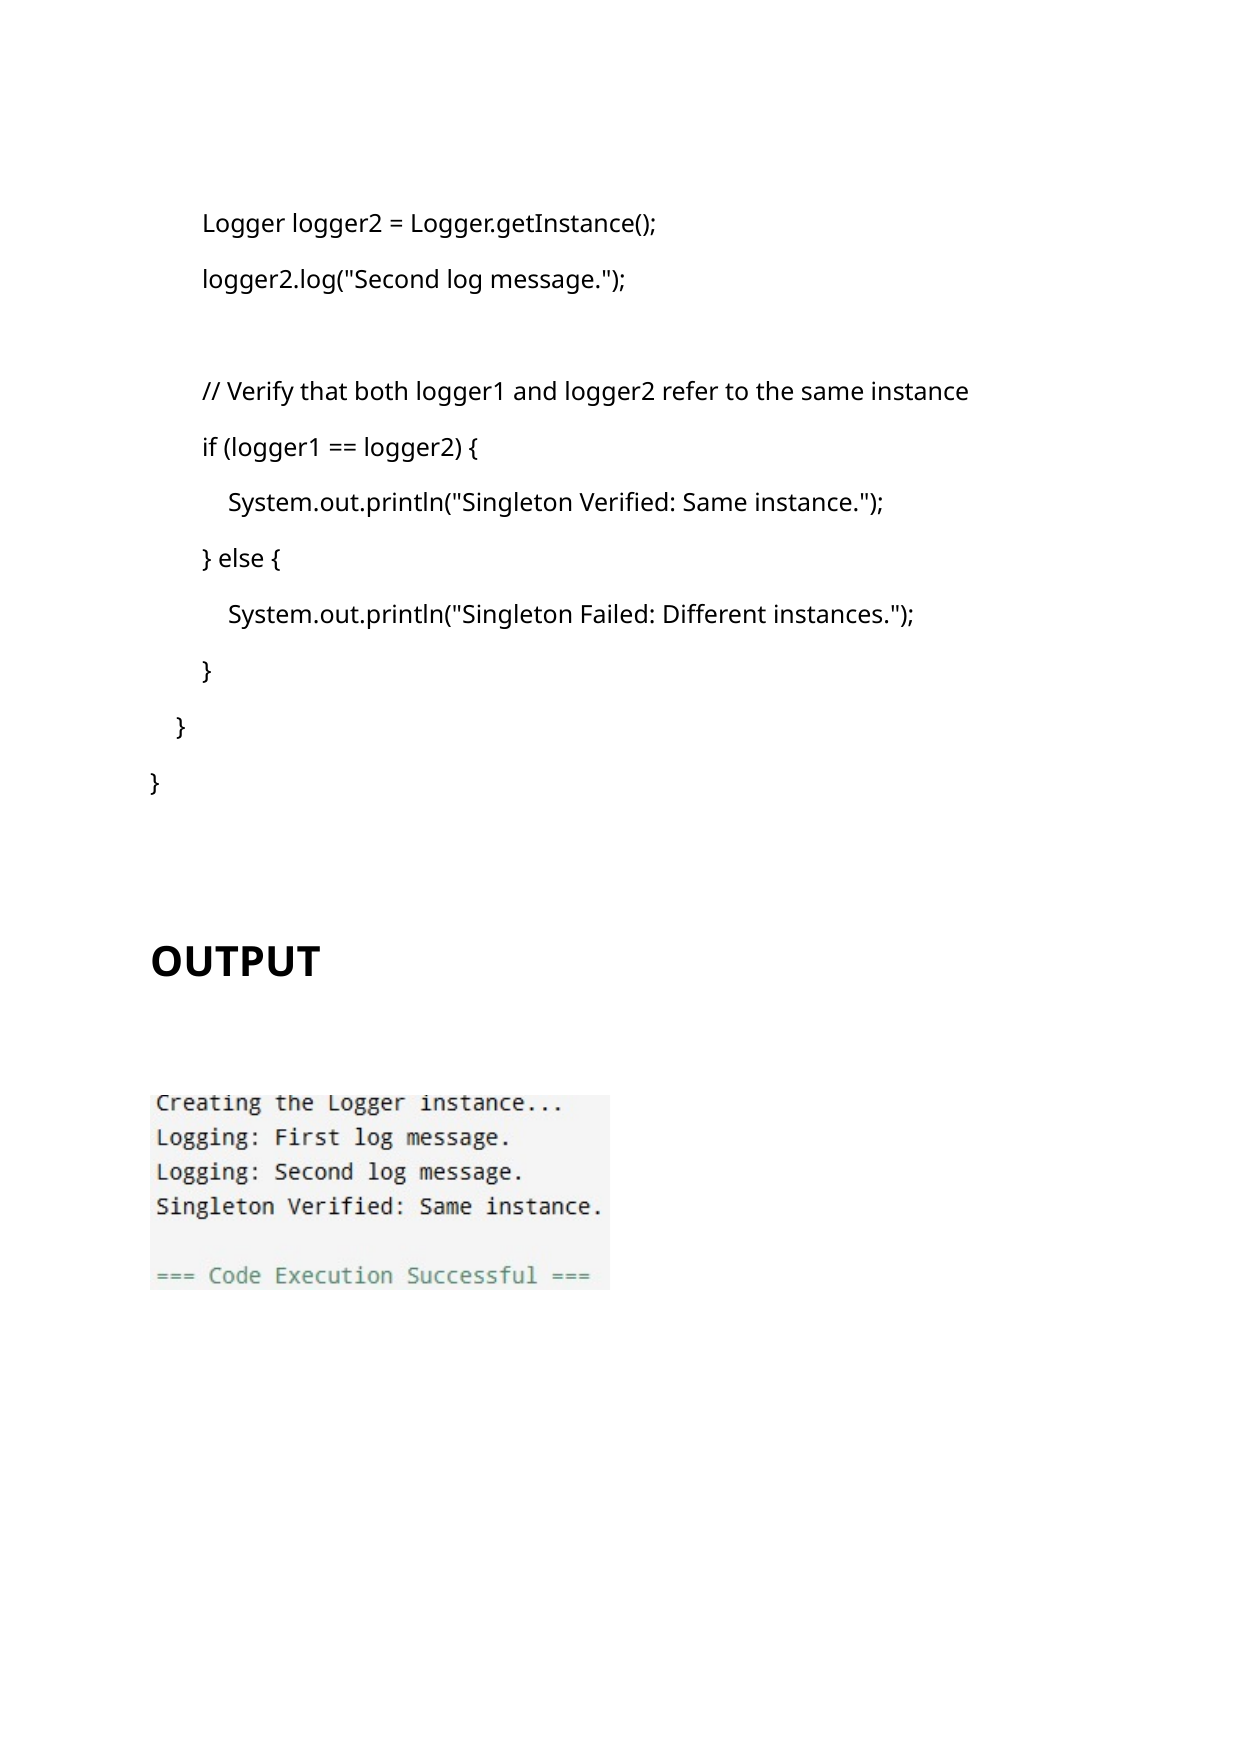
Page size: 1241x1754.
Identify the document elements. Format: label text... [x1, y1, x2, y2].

text } [150, 652, 1090, 687]
text Logger logger2 = Logger.getInstance(); [150, 206, 1090, 240]
text if (logger1 == logger2) { [150, 429, 1090, 463]
text System.out.println("Singleton Failed: Different instances."); [150, 597, 1090, 631]
text OUTPUT [150, 932, 1090, 988]
text System.out.println("Singleton Verified: Same instance."); [150, 485, 1090, 519]
text } [150, 708, 1090, 742]
text } else { [150, 541, 1090, 575]
text } [150, 764, 1090, 798]
text // Verify that both logger1 and logger2 refer to the same instance [150, 373, 1090, 407]
text logger2.log("Second log message."); [150, 262, 1090, 296]
picture [150, 1095, 611, 1290]
